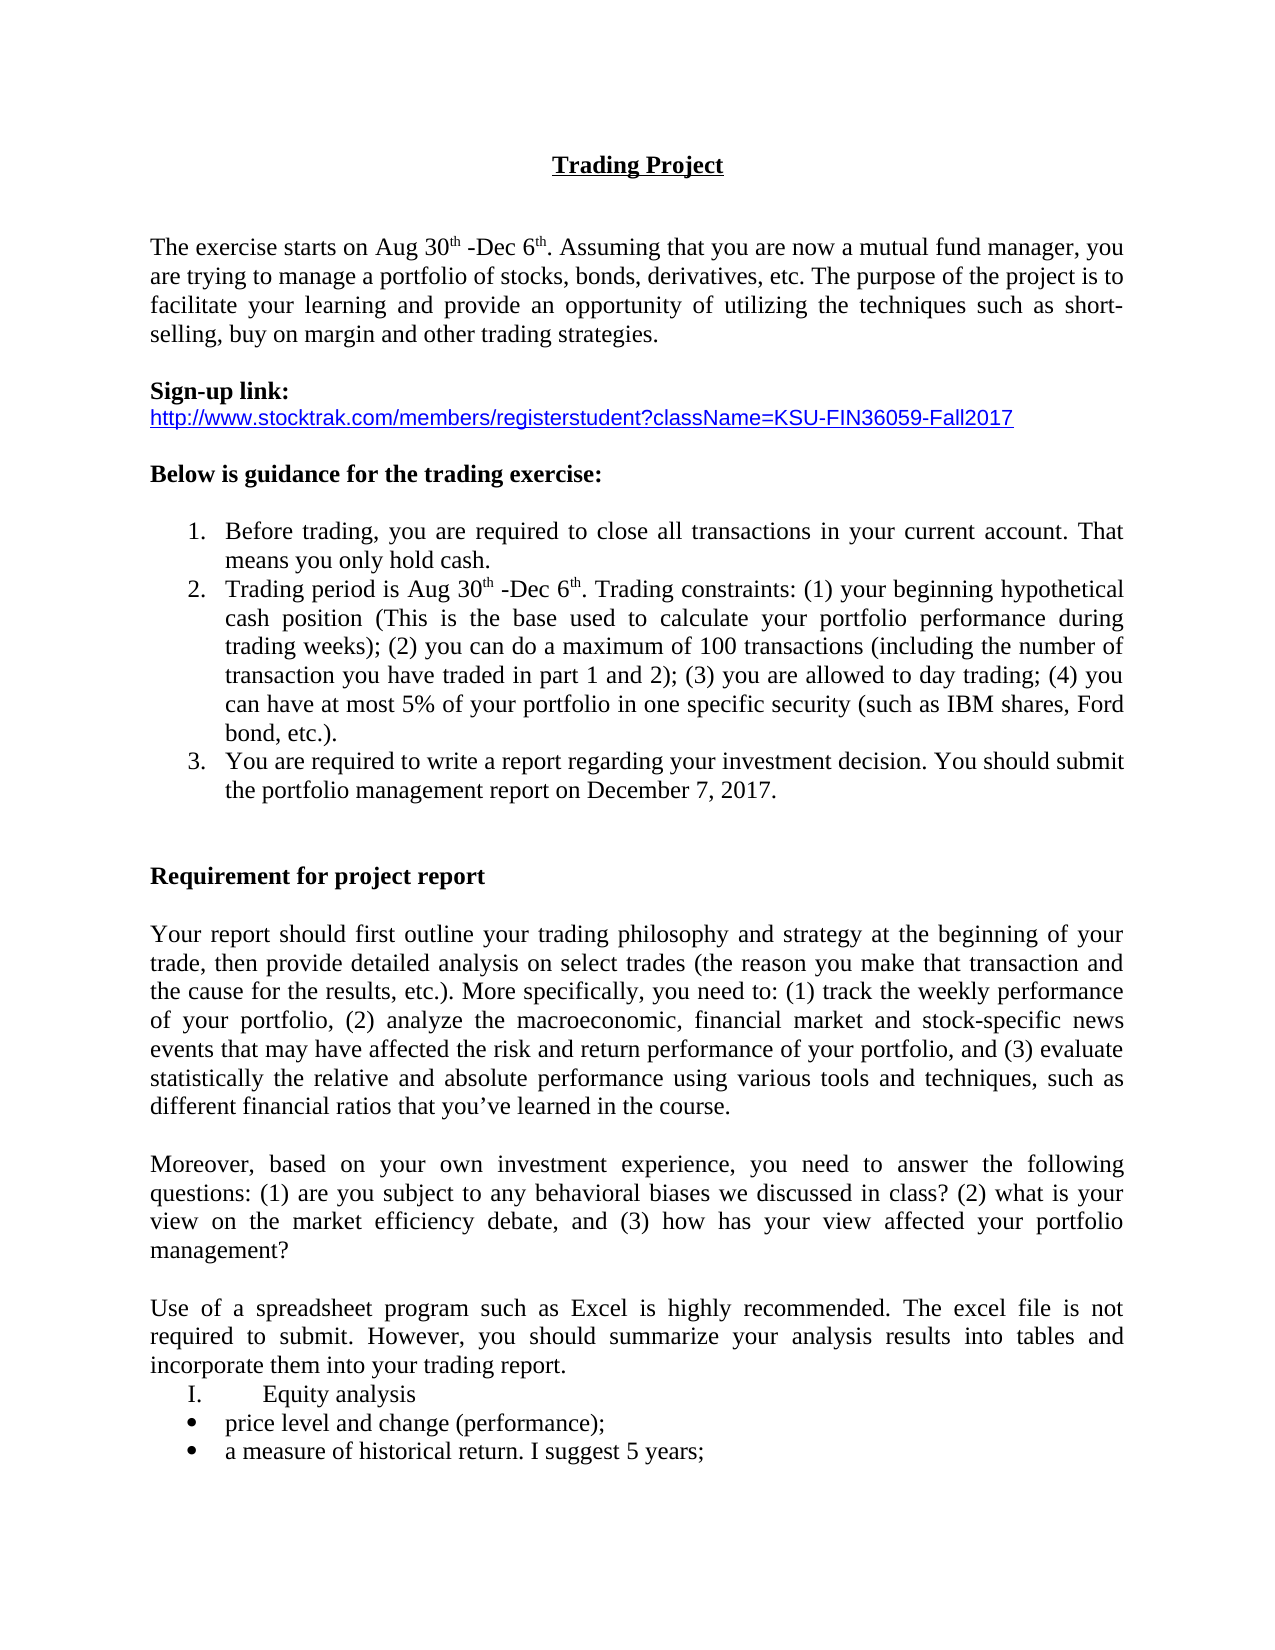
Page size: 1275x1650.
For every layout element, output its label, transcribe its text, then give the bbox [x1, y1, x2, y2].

text The exercise starts on Aug 30th -Dec 6th. Assuming that you are now a mutual fund manager, you are trying to manage a portfolio of stocks, bonds, derivatives, etc. The purpose of the project is to facilitate your learning and provide an opportunity of utilizing the techniques such as short-selling, buy on margin and other trading strategies. [150, 232, 1125, 347]
list price level and change (performance); [187, 1408, 1125, 1436]
text http://www.stocktrak.com/members/registerstudent?className=KSU-FIN36059-Fall2017 [150, 405, 1125, 430]
list Trading period is Aug 30th -Dec 6th. Trading constraints: (1) your beginning hypothetical cash position (This is the base used to calculate your portfolio performance during trading weeks); (2) you can do a maximum of 100 transactions (including the number of transaction you have traded in part 1 and 2); (3) you are allowed to day trading; (4) you can have at most 5% of your portfolio in one specific security (such as IBM shares, Ford bond, etc.). [187, 574, 1125, 746]
text Sign-up link: [150, 376, 1125, 405]
list a measure of historical return. I suggest 5 years; [187, 1436, 1125, 1465]
text Requirement for project report [150, 861, 1125, 890]
list Equity analysis [187, 1379, 1125, 1408]
list You are required to write a report regarding your investment decision. You should submit the portfolio management report on December 7, 2017. [187, 746, 1125, 804]
text Use of a spreadsheet program such as Excel is highly recommended. The excel file is not required to submit. However, you should summarize your analysis results into tables and incorporate them into your trading report. [150, 1293, 1125, 1379]
text Moreover, based on your own investment experience, you need to answer the following questions: (1) are you subject to any behavioral biases we discussed in class? (2) what is your view on the market efficiency debate, and (3) how has your view affected your portfolio management? [150, 1149, 1125, 1264]
list Before trading, you are required to close all transactions in your current account. That means you only hold cash. [187, 516, 1125, 574]
text Below is guidance for the trading exercise: [150, 459, 1125, 488]
text Your report should first outline your trading philosophy and strategy at the beginning of your trade, then provide detailed analysis on select trades (the reason you make that transaction and the cause for the results, etc.). More specifically, you need to: (1) track the weekly performance of your portfolio, (2) analyze the macroeconomic, financial market and stock-specific news events that may have affected the risk and return performance of your portfolio, and (3) evaluate statistically the relative and absolute performance using various tools and techniques, such as different financial ratios that you’ve learned in the course. [150, 919, 1125, 1120]
text Trading Project [150, 150, 1125, 179]
